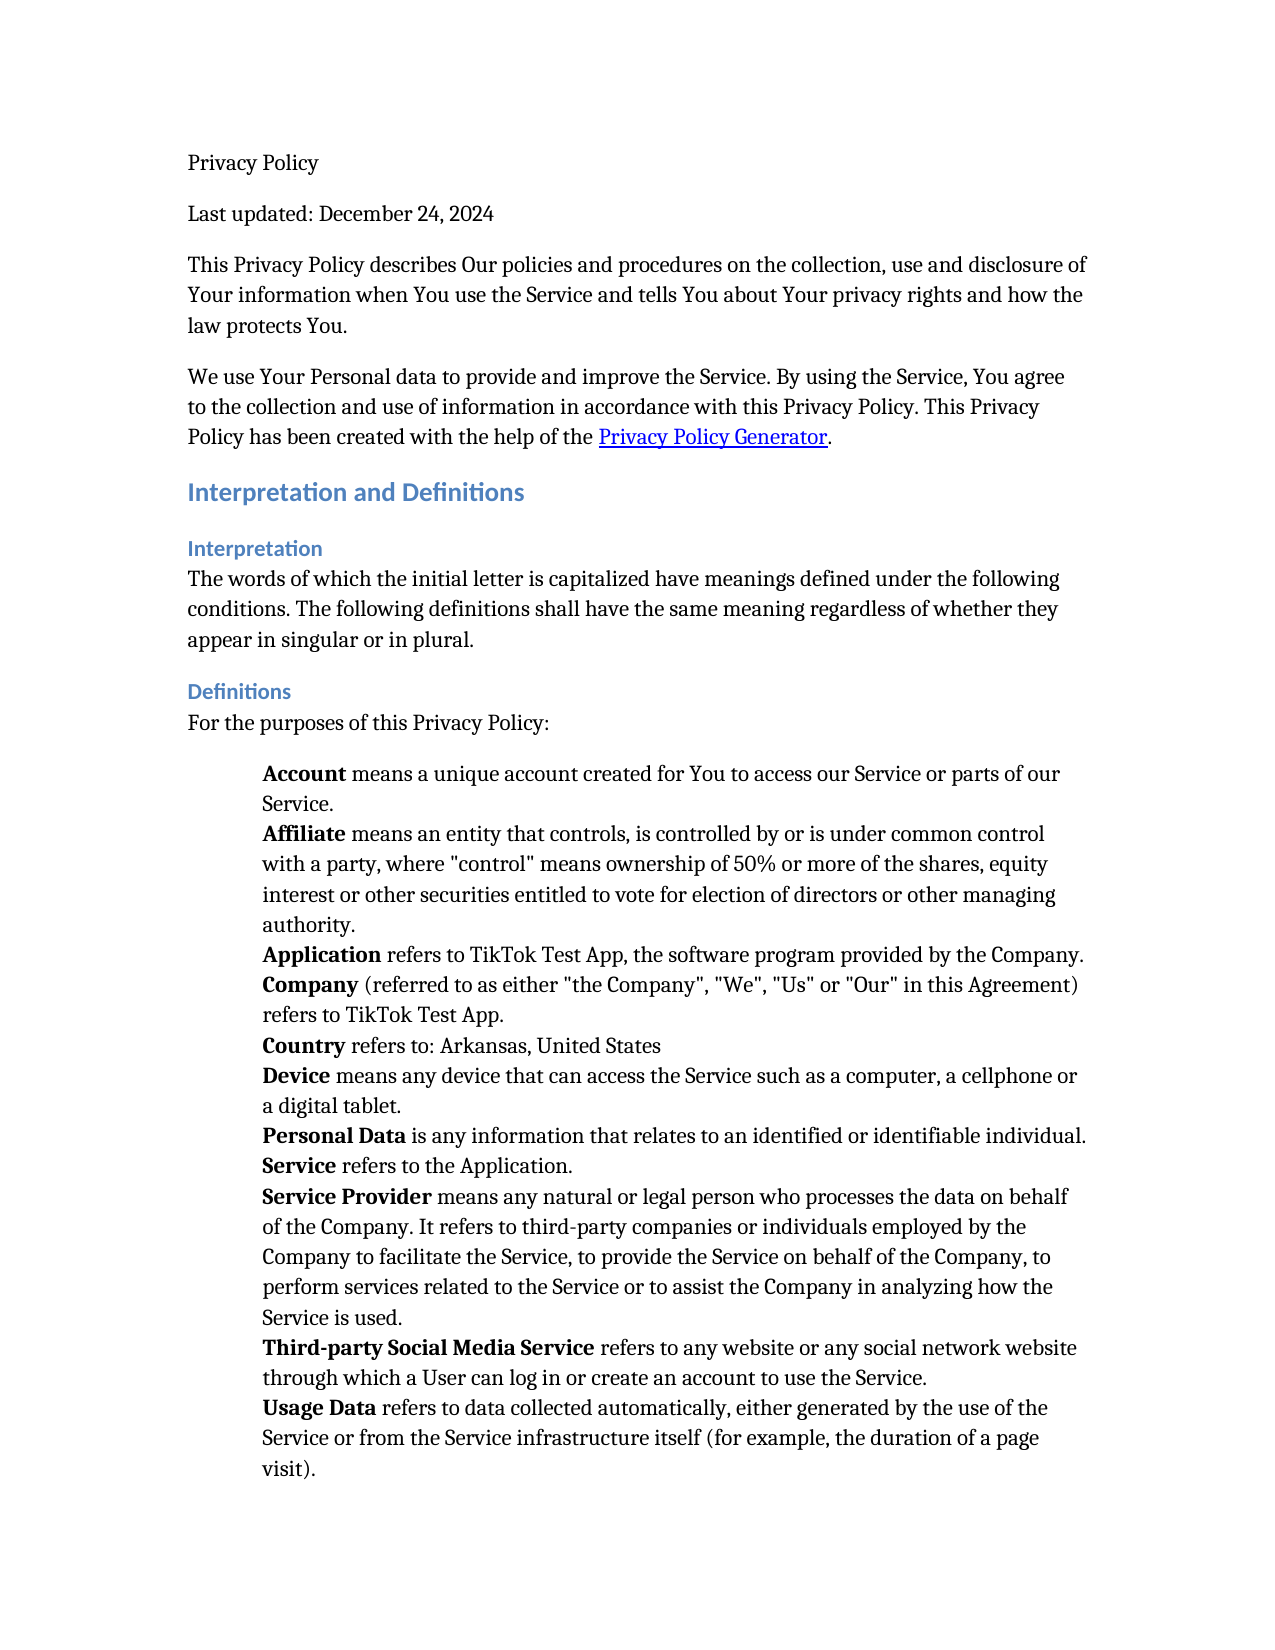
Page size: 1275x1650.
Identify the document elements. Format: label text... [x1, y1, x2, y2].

list Device means any device that can access the Service such as a computer, a cellphone or a digital tablet. [262, 1063, 1087, 1119]
subtitle Interpretation [187, 534, 1087, 562]
list Service refers to the Application. [262, 1153, 1087, 1180]
list Affiliate means an entity that controls, is controlled by or is under common control with a party, where "control" means ownership of 50% or more of the shares, equity interest or other securities entitled to vote for election of directors or other managing authority. [262, 821, 1087, 938]
subtitle Definitions [187, 677, 1087, 705]
text For the purposes of this Privacy Policy: [187, 709, 1087, 736]
list Third-party Social Media Service refers to any website or any social network website through which a User can log in or create an account to use the Service. [262, 1334, 1087, 1391]
text Privacy Policy [187, 150, 1087, 176]
text Last updated: December 24, 2024 [187, 201, 1087, 227]
list Account means a unique account created for You to access our Service or parts of our Service. [262, 761, 1087, 817]
list Application refers to TikTok Test App, the software program provided by the Company. [262, 942, 1087, 968]
list Company (referred to as either "the Company", "We", "Us" or "Our" in this Agreement) refers to TikTok Test App. [262, 972, 1087, 1029]
list Country refers to: Arkansas, United States [262, 1032, 1087, 1059]
text We use Your Personal data to provide and improve the Service. By using the Service, You agree to the collection and use of information in accordance with this Privacy Policy. This Privacy Policy has been created with the help of the Privacy Policy Generator. [187, 363, 1087, 450]
list Usage Data refers to data collected automatically, either generated by the use of the Service or from the Service infrastructure itself (for example, the duration of a page visit). [262, 1395, 1087, 1482]
list Service Provider means any natural or legal person who processes the data on behalf of the Company. It refers to third-party companies or individuals employed by the Company to facilitate the Service, to provide the Service on behalf of the Company, to perform services related to the Service or to assist the Company in analyzing how the Service is used. [262, 1183, 1087, 1331]
text This Privacy Policy describes Our policies and procedures on the collection, use and disclosure of Your information when You use the Service and tells You about Your privacy rights and how the law protects You. [187, 252, 1087, 339]
text The words of which the initial letter is capitalized have meanings defined under the following conditions. The following definitions shall have the same meaning regardless of whether they appear in singular or in plural. [187, 566, 1087, 653]
subtitle Interpretation and Definitions [187, 475, 1087, 508]
list Personal Data is any information that relates to an identified or identifiable individual. [262, 1123, 1087, 1149]
